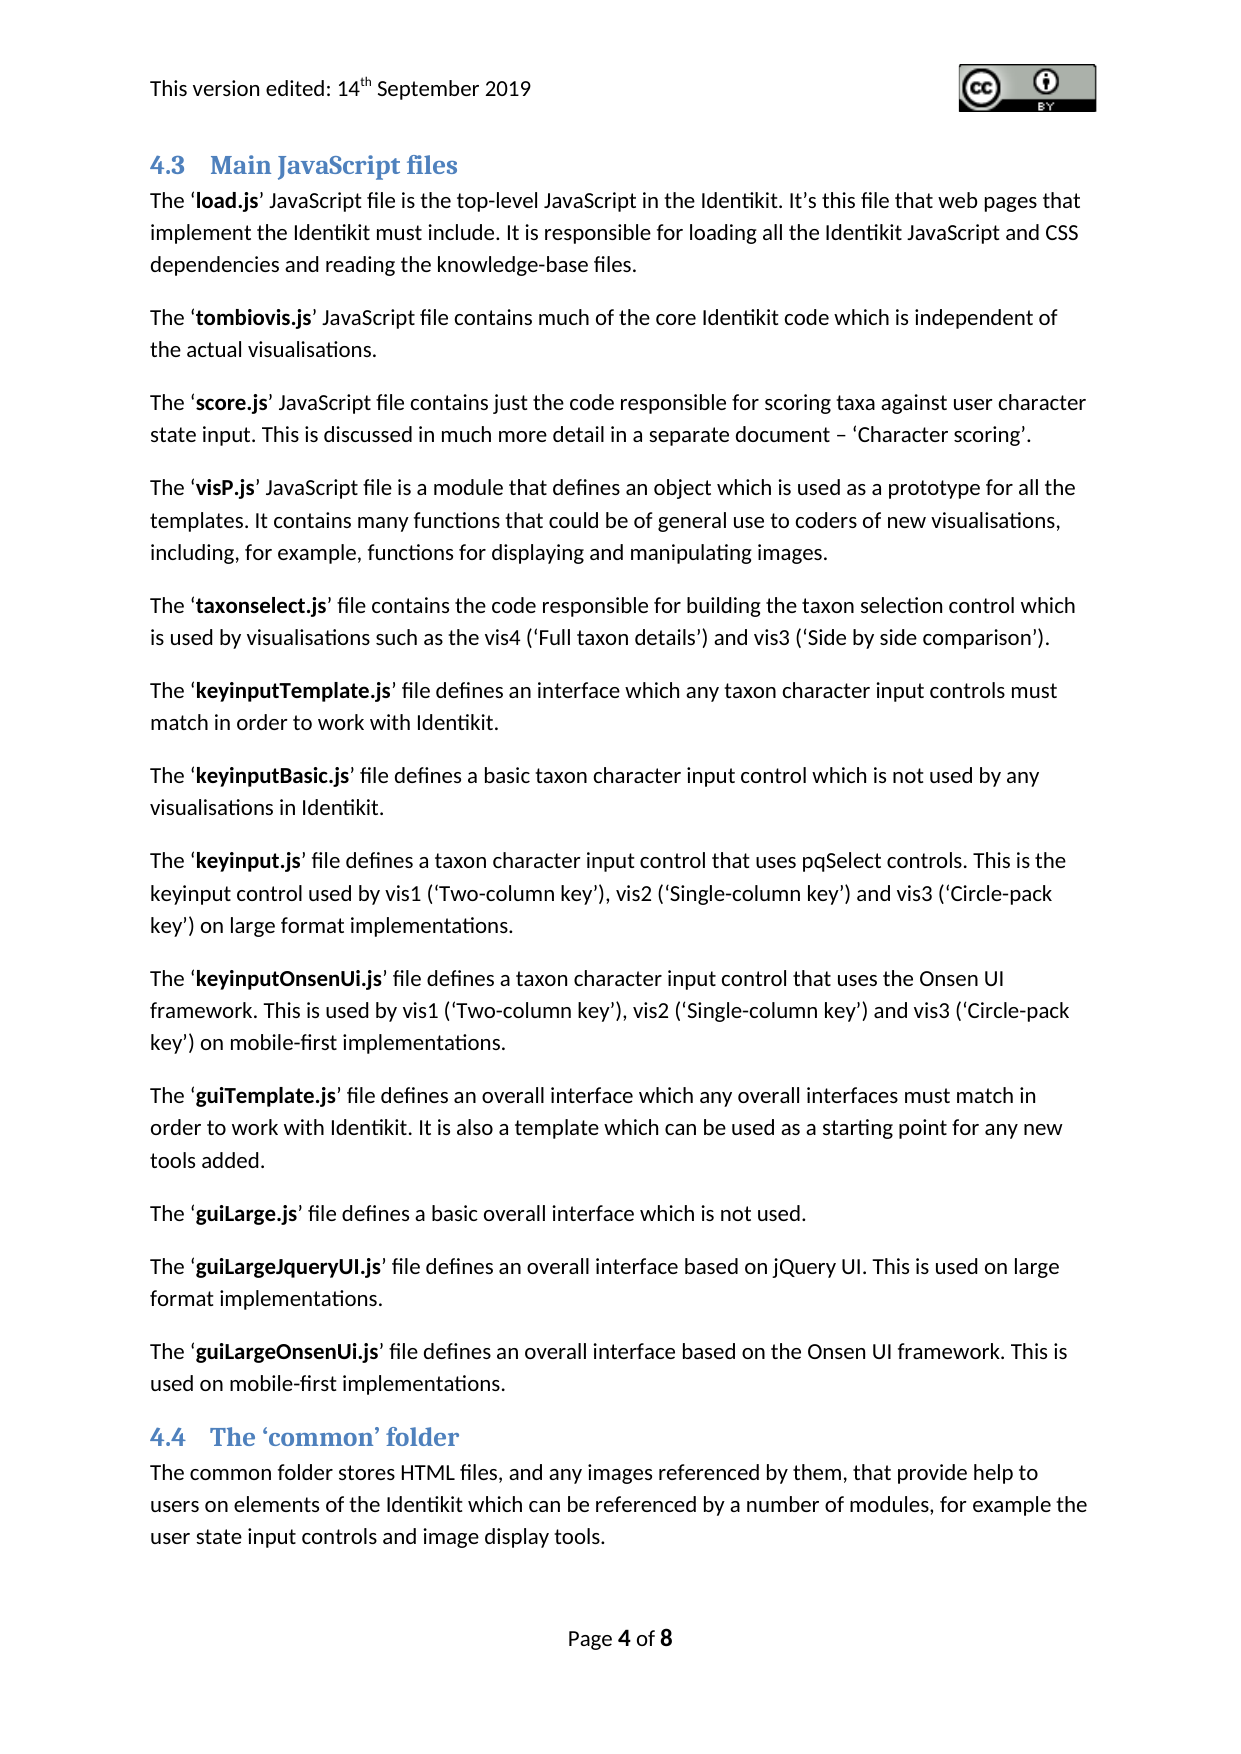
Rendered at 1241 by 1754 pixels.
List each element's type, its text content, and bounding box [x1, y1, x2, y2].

text The ‘keyinputTemplate.js’ file defines an interface which any taxon character input controls must match in order to work with Identikit. [150, 676, 1090, 736]
text The ‘guiLargeOnsenUi.js’ file defines an overall interface based on the Onsen UI framework. This is used on mobile-first implementations. [150, 1337, 1090, 1397]
text The ‘keyinputOnsenUi.js’ file defines a taxon character input control that uses the Onsen UI framework. This is used by vis1 (‘Two-column key’), vis2 (‘Single-column key’) and vis3 (‘Circle-pack key’) on mobile-first implementations. [150, 964, 1090, 1056]
text The ‘keyinput.js’ file defines a taxon character input control that uses pqSelect controls. This is the keyinput control used by vis1 (‘Two-column key’), vis2 (‘Single-column key’) and vis3 (‘Circle-pack key’) on large format implementations. [150, 847, 1090, 939]
picture [958, 64, 1096, 111]
text The ‘taxonselect.js’ file contains the code responsible for building the taxon selection control which is used by visualisations such as the vis4 (‘Full taxon details’) and vis3 (‘Side by side comparison’). [150, 591, 1090, 651]
text The ‘guiLarge.js’ file defines a basic overall interface which is not used. [150, 1199, 1090, 1227]
text The ‘visP.js’ JavaScript file is a module that defines an object which is used as a prototype for all the templates. It contains many functions that could be of general use to coders of new visualisations, including, for example, functions for displaying and manipulating images. [150, 473, 1090, 566]
subtitle The ‘common’ folder [150, 1422, 1090, 1453]
text The ‘tombiovis.js’ JavaScript file contains much of the core Identikit code which is independent of the actual visualisations. [150, 303, 1090, 363]
text The ‘keyinputBasic.js’ file defines a basic taxon character input control which is not used by any visualisations in Identikit. [150, 761, 1090, 822]
subtitle Main JavaScript files [150, 150, 1090, 181]
text The ‘score.js’ JavaScript file contains just the code responsible for scoring taxa against user character state input. This is discussed in much more detail in a separate document – ‘Character scoring’. [150, 388, 1090, 448]
text The ‘guiLargeJqueryUI.js’ file defines an overall interface based on jQuery UI. This is used on large format implementations. [150, 1252, 1090, 1312]
text The common folder stores HTML files, and any images referenced by them, that provide help to users on elements of the Identikit which can be referenced by a number of modules, for example the user state input controls and image display tools. [150, 1458, 1090, 1550]
text The ‘load.js’ JavaScript file is the top-level JavaScript in the Identikit. It’s this file that web pages that implement the Identikit must include. It is responsible for loading all the Identikit JavaScript and CSS dependencies and reading the knowledge-base files. [150, 186, 1090, 278]
text The ‘guiTemplate.js’ file defines an overall interface which any overall interfaces must match in order to work with Identikit. It is also a template which can be used as a starting point for any new tools added. [150, 1081, 1090, 1174]
